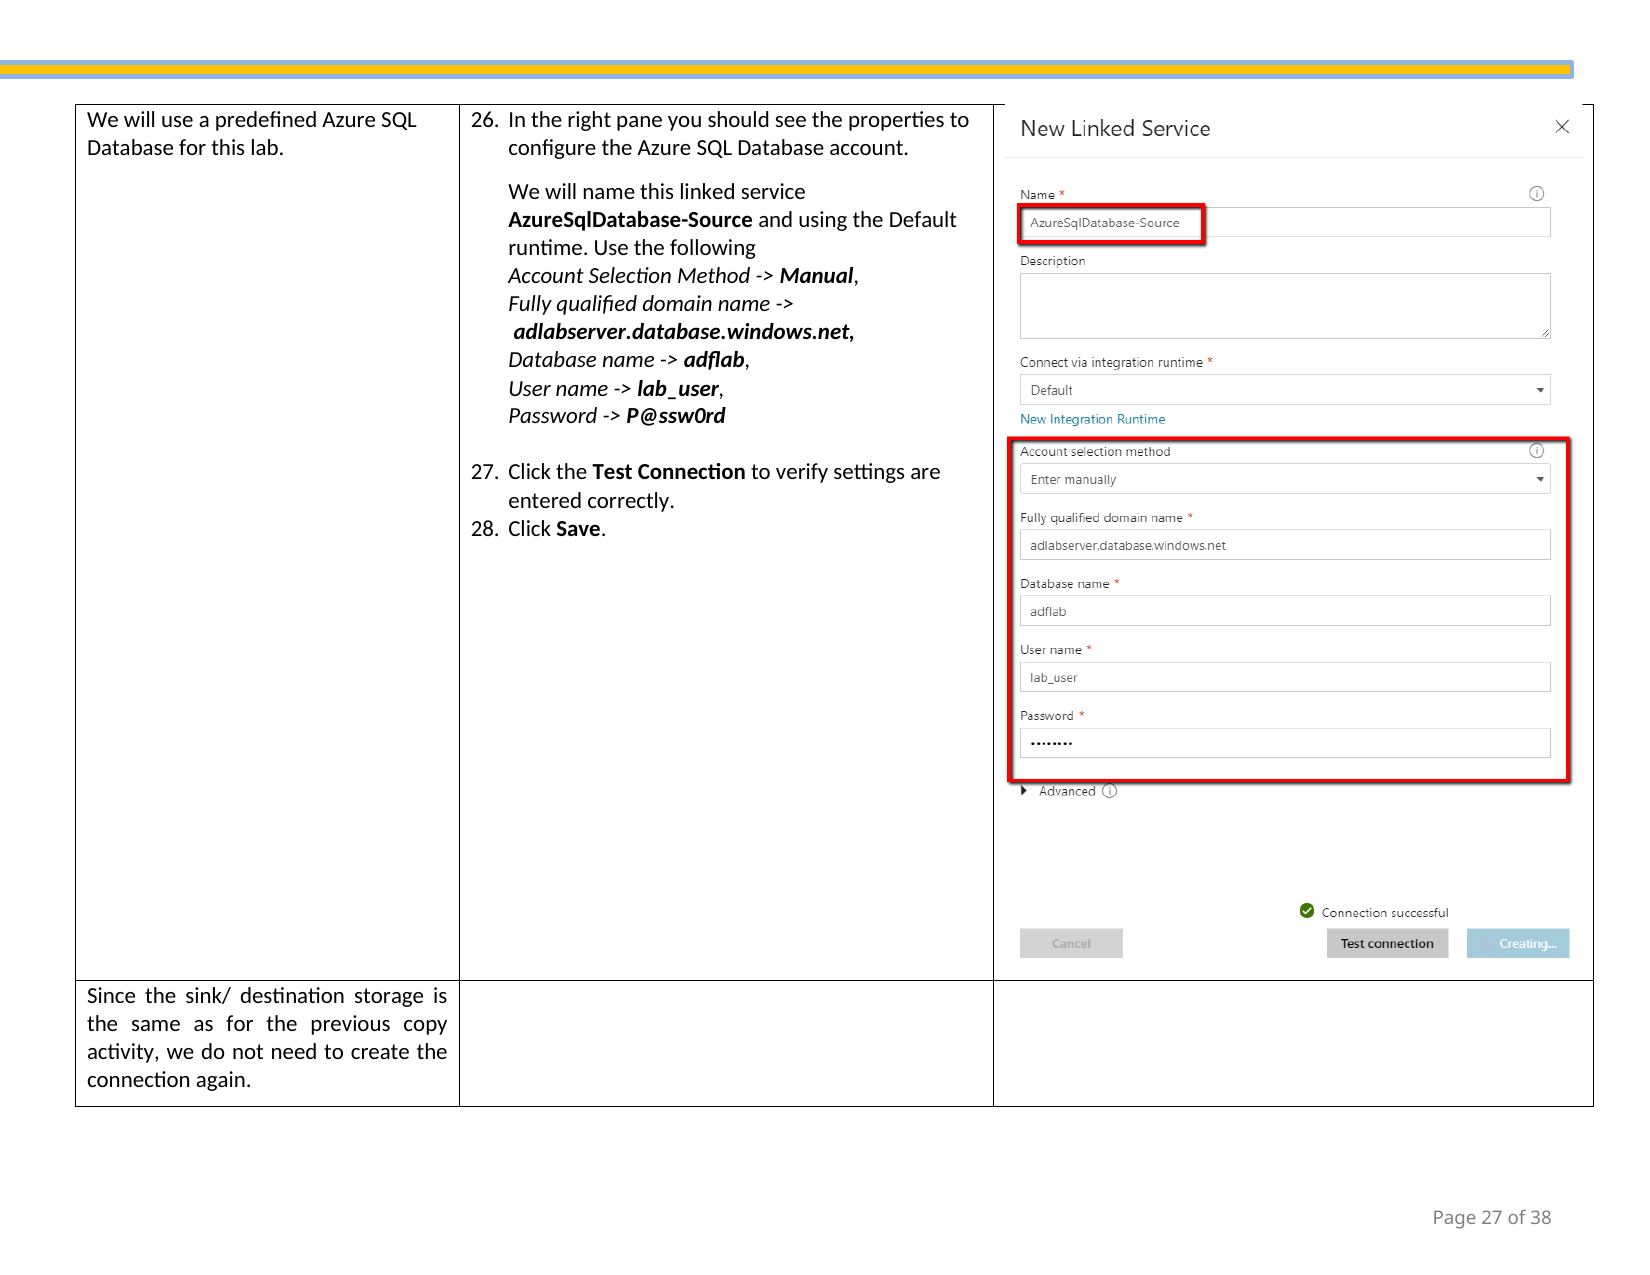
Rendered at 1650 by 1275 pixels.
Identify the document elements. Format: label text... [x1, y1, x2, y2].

table_cell [994, 105, 1593, 980]
table_cell [994, 981, 1593, 1106]
picture [1004, 104, 1583, 968]
table_cell In the right pane you should see the properties to configure the Azure SQL Database account. We will name this linked service AzureSqlDatabase-Source and using the Default runtime. Use the following Account Selection Method -> Manual, Fully qualified domain name -> adlabserver.database.windows.net, Database name -> adflab, User name -> lab_user, Password -> P@ssw0rd Click the Test Connection to verify settings are entered correctly. Click Save. [460, 105, 993, 980]
table_cell We will use a predefined Azure SQL Database for this lab. [76, 105, 459, 980]
table_cell Since the sink/ destination storage is the same as for the previous copy activity, we do not need to create the connection again. [76, 981, 459, 1106]
table_cell [460, 981, 993, 1106]
